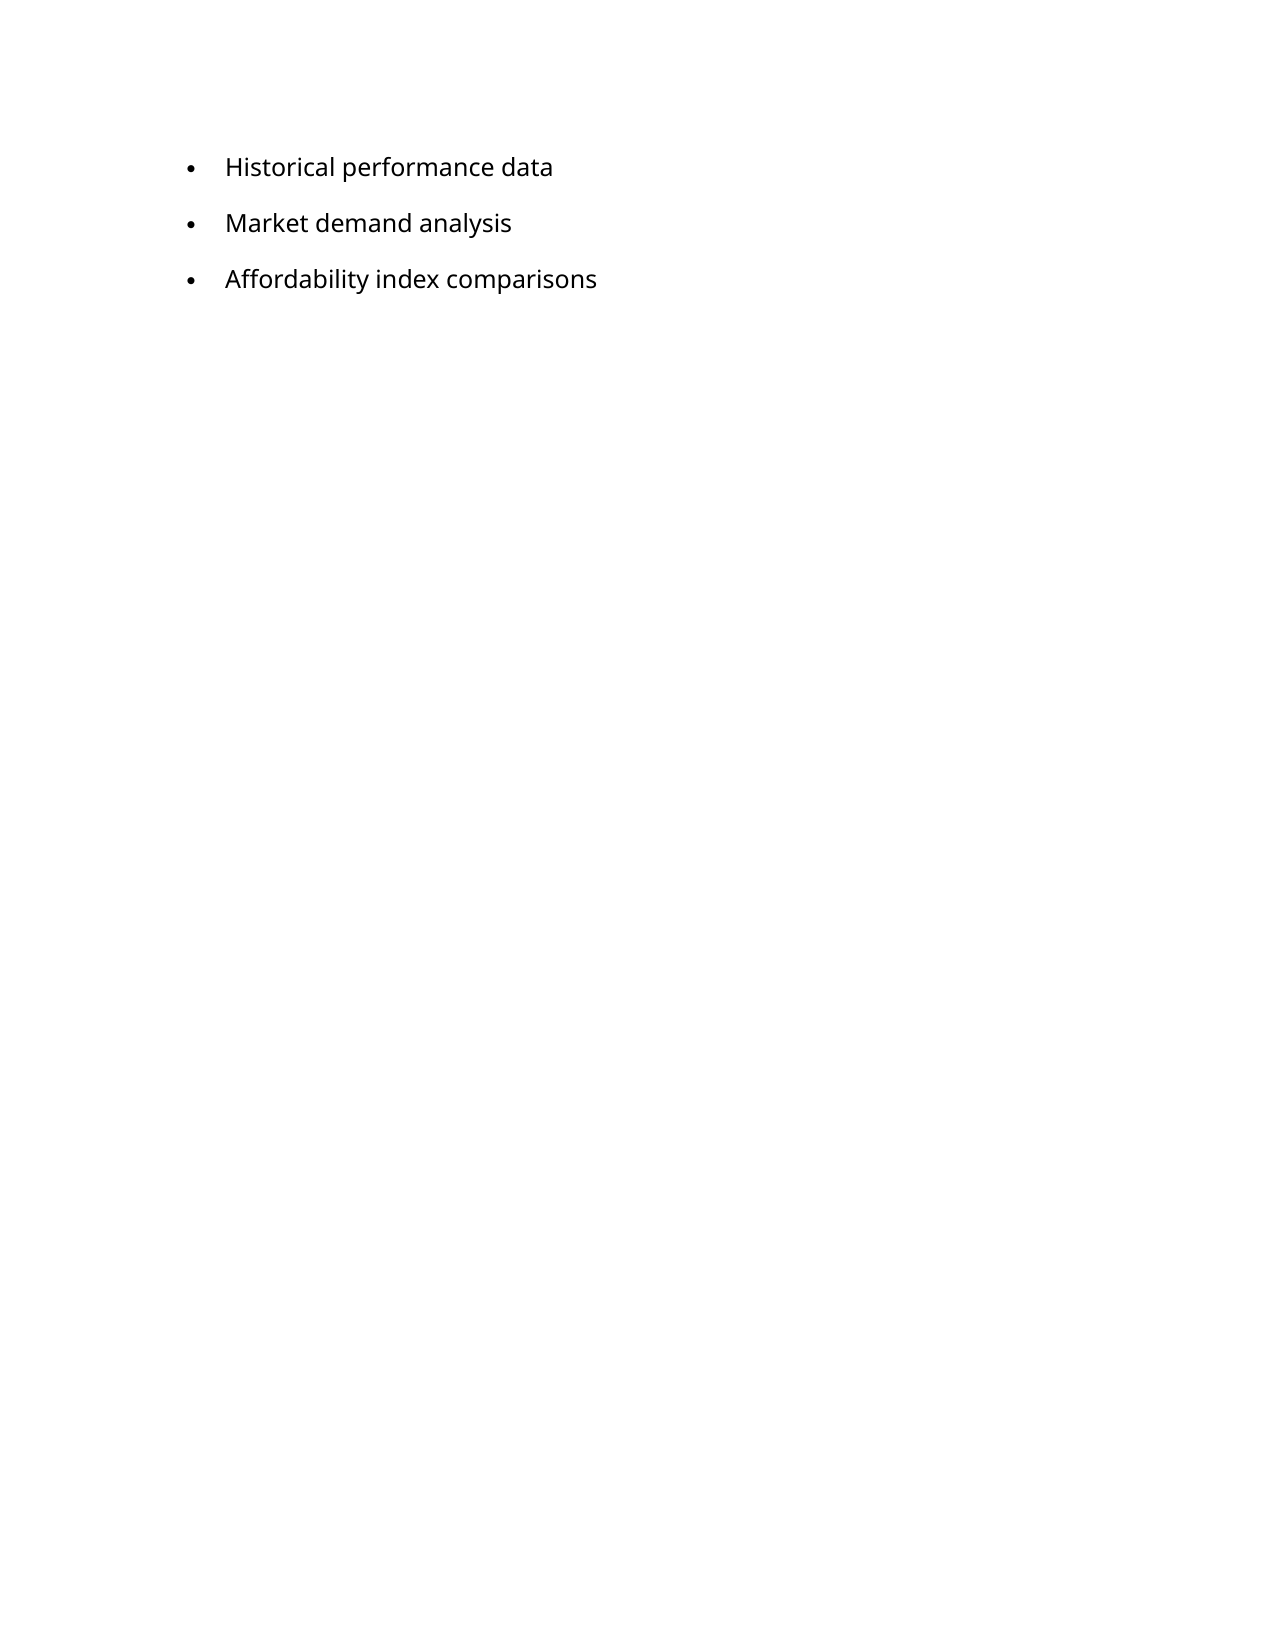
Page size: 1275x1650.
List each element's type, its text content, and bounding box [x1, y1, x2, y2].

list Market demand analysis [187, 206, 1125, 240]
list Affordability index comparisons [187, 262, 1125, 296]
list Historical performance data [187, 150, 1125, 184]
